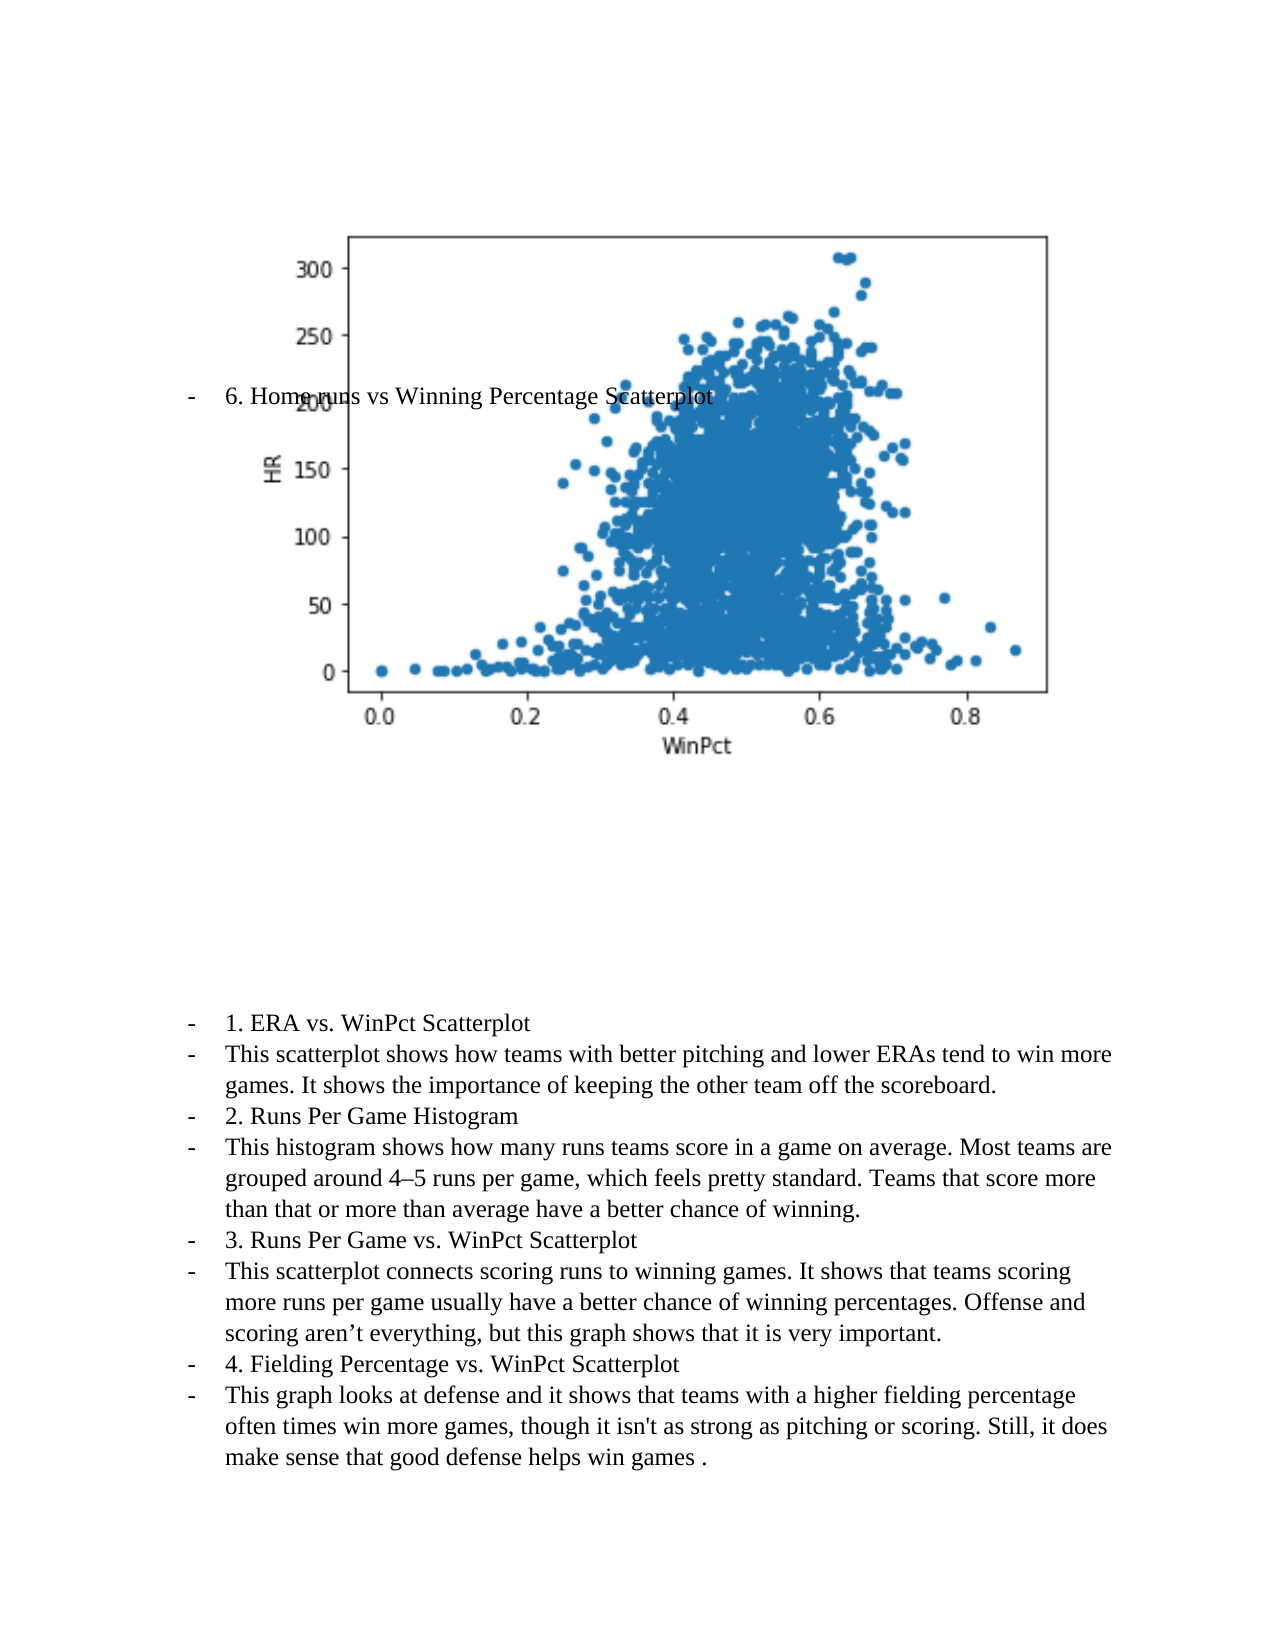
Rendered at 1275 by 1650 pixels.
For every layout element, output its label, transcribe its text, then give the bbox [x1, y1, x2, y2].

list 1. ERA vs. WinPct Scatterplot [187, 1008, 1125, 1036]
list 3. Runs Per Game vs. WinPct Scatterplot [187, 1225, 1125, 1254]
list This histogram shows how many runs teams score in a game on average. Most teams are grouped around 4–5 runs per game, which feels pretty standard. Teams that score more than that or more than average have a better chance of winning. [187, 1132, 1125, 1223]
picture [250, 225, 1061, 381]
list 6. Home runs vs Winning Percentage Scatterplot [187, 381, 1125, 409]
list This scatterplot connects scoring runs to winning games. It shows that teams scoring more runs per game usually have a better chance of winning percentages. Offense and scoring aren’t everything, but this graph shows that it is very important. [187, 1256, 1125, 1347]
list This graph looks at defense and it shows that teams with a higher fielding percentage often times win more games, though it isn't as strong as pitching or scoring. Still, it does make sense that good defense helps win games . [187, 1380, 1125, 1471]
list This scatterplot shows how teams with better pitching and lower ERAs tend to win more games. It shows the importance of keeping the other team off the scoreboard. [187, 1039, 1125, 1098]
list 2. Runs Per Game Histogram [187, 1101, 1125, 1129]
list 4. Fielding Percentage vs. WinPct Scatterplot [187, 1349, 1125, 1378]
picture [250, 409, 1061, 771]
